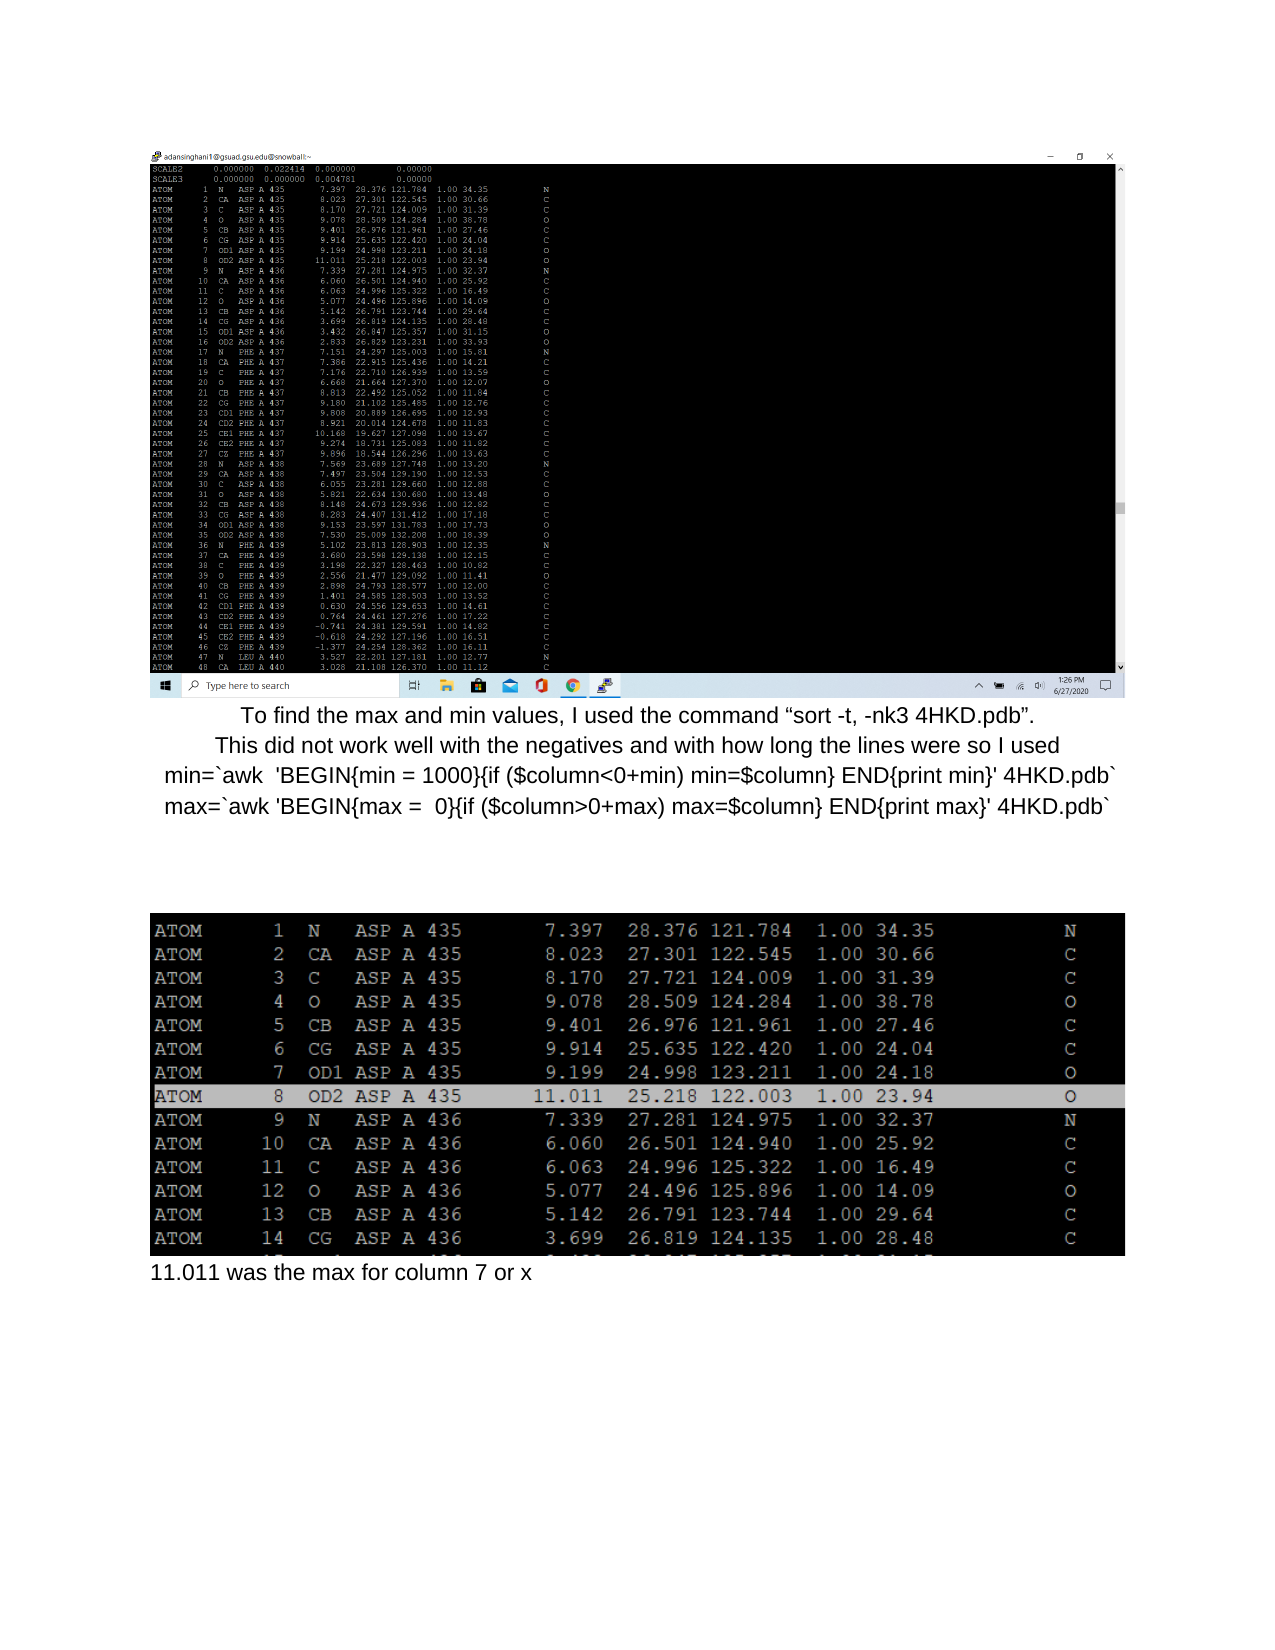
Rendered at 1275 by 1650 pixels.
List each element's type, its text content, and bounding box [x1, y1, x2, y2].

text max=`awk 'BEGIN{max = 0}{if ($column>0+max) max=$column} END{print max}' 4HKD.pdb` [150, 793, 1125, 819]
text 11.011 was the max for column 7 or x [150, 1259, 1125, 1285]
text To find the max and min values, I used the command “sort -t, -nk3 4HKD.pdb”. [150, 702, 1125, 728]
text This did not work well with the negatives and with how long the lines were so I used [150, 732, 1125, 758]
picture [150, 150, 1125, 698]
text min=`awk 'BEGIN{min = 1000}{if ($column<0+min) min=$column} END{print min}' 4HKD.pdb` [150, 762, 1125, 788]
picture [150, 913, 1125, 1256]
